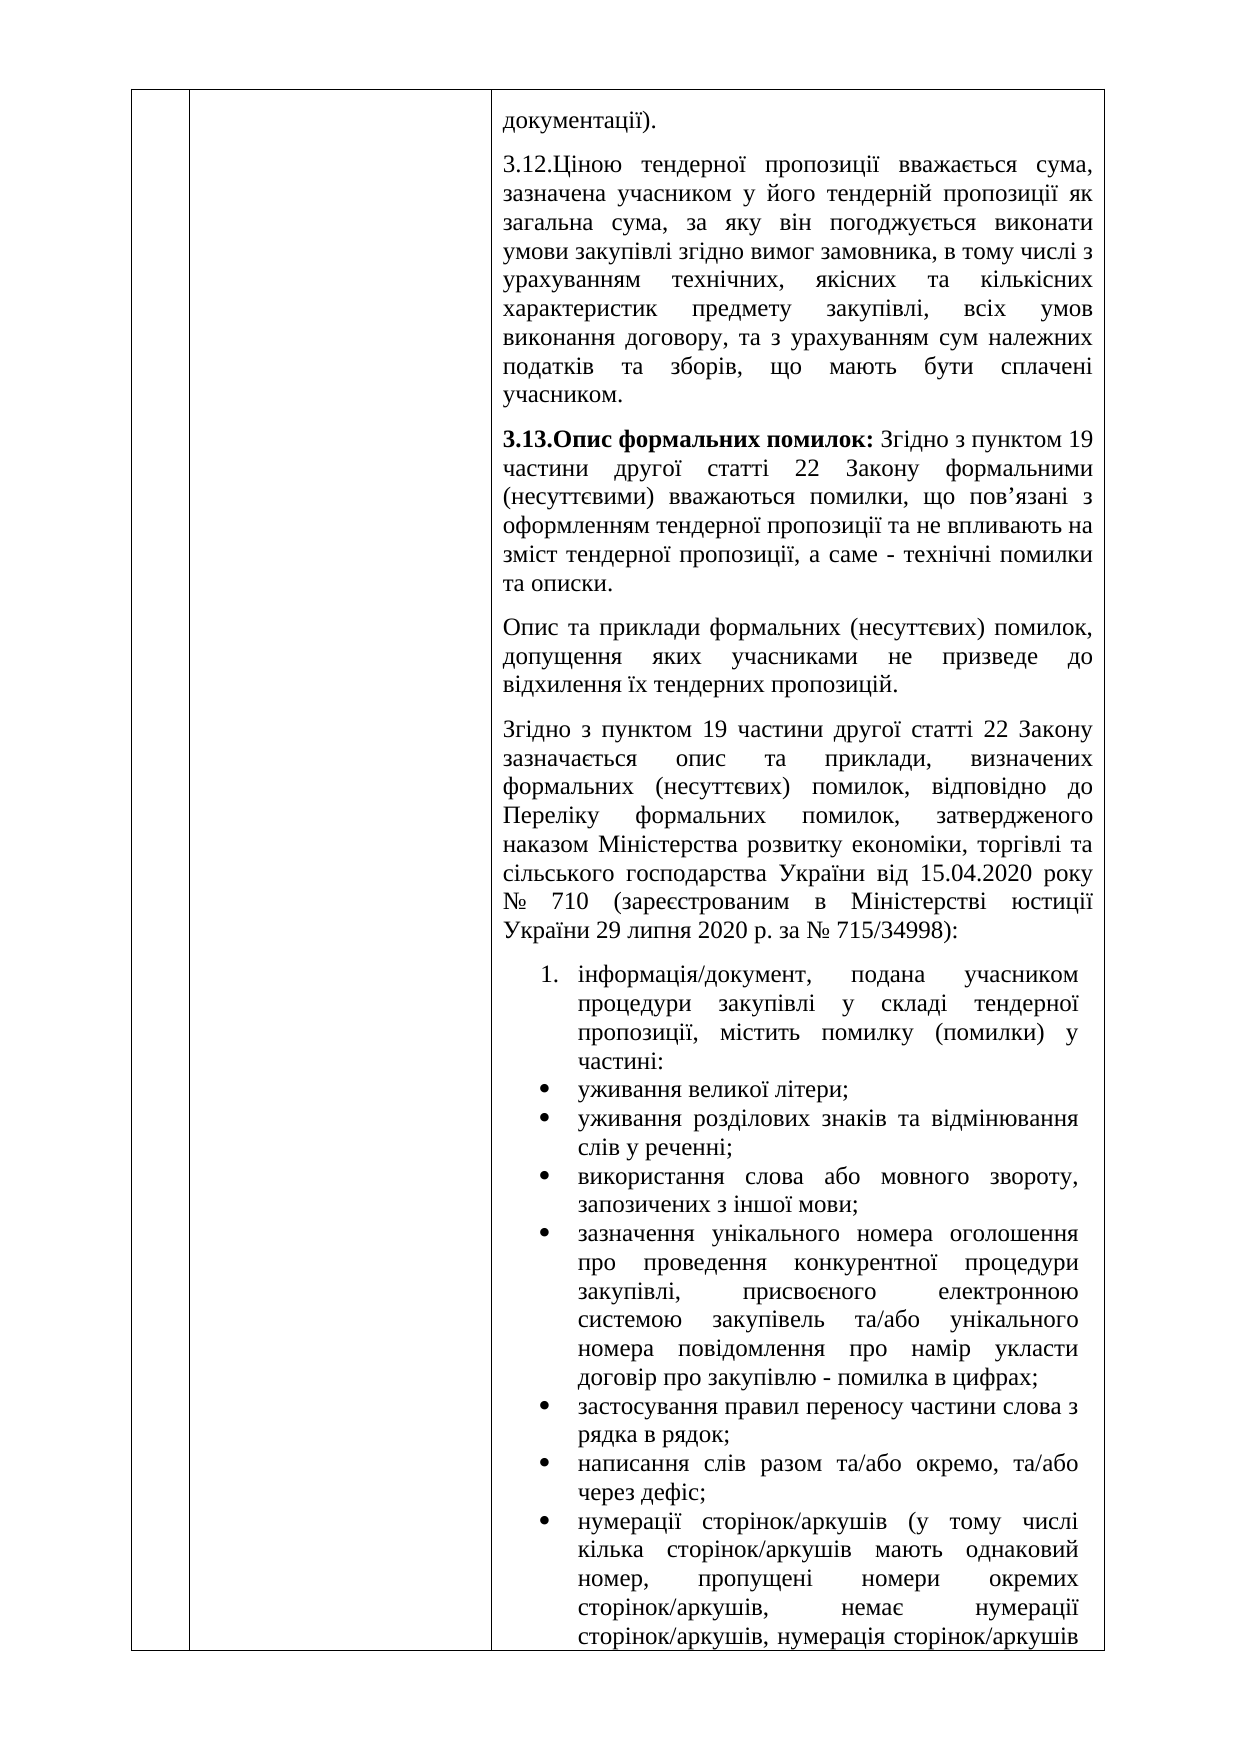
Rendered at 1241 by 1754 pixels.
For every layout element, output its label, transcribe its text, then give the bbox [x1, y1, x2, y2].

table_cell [190, 90, 491, 1649]
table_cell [492, 90, 1104, 1649]
table_cell 1 [132, 90, 189, 1649]
